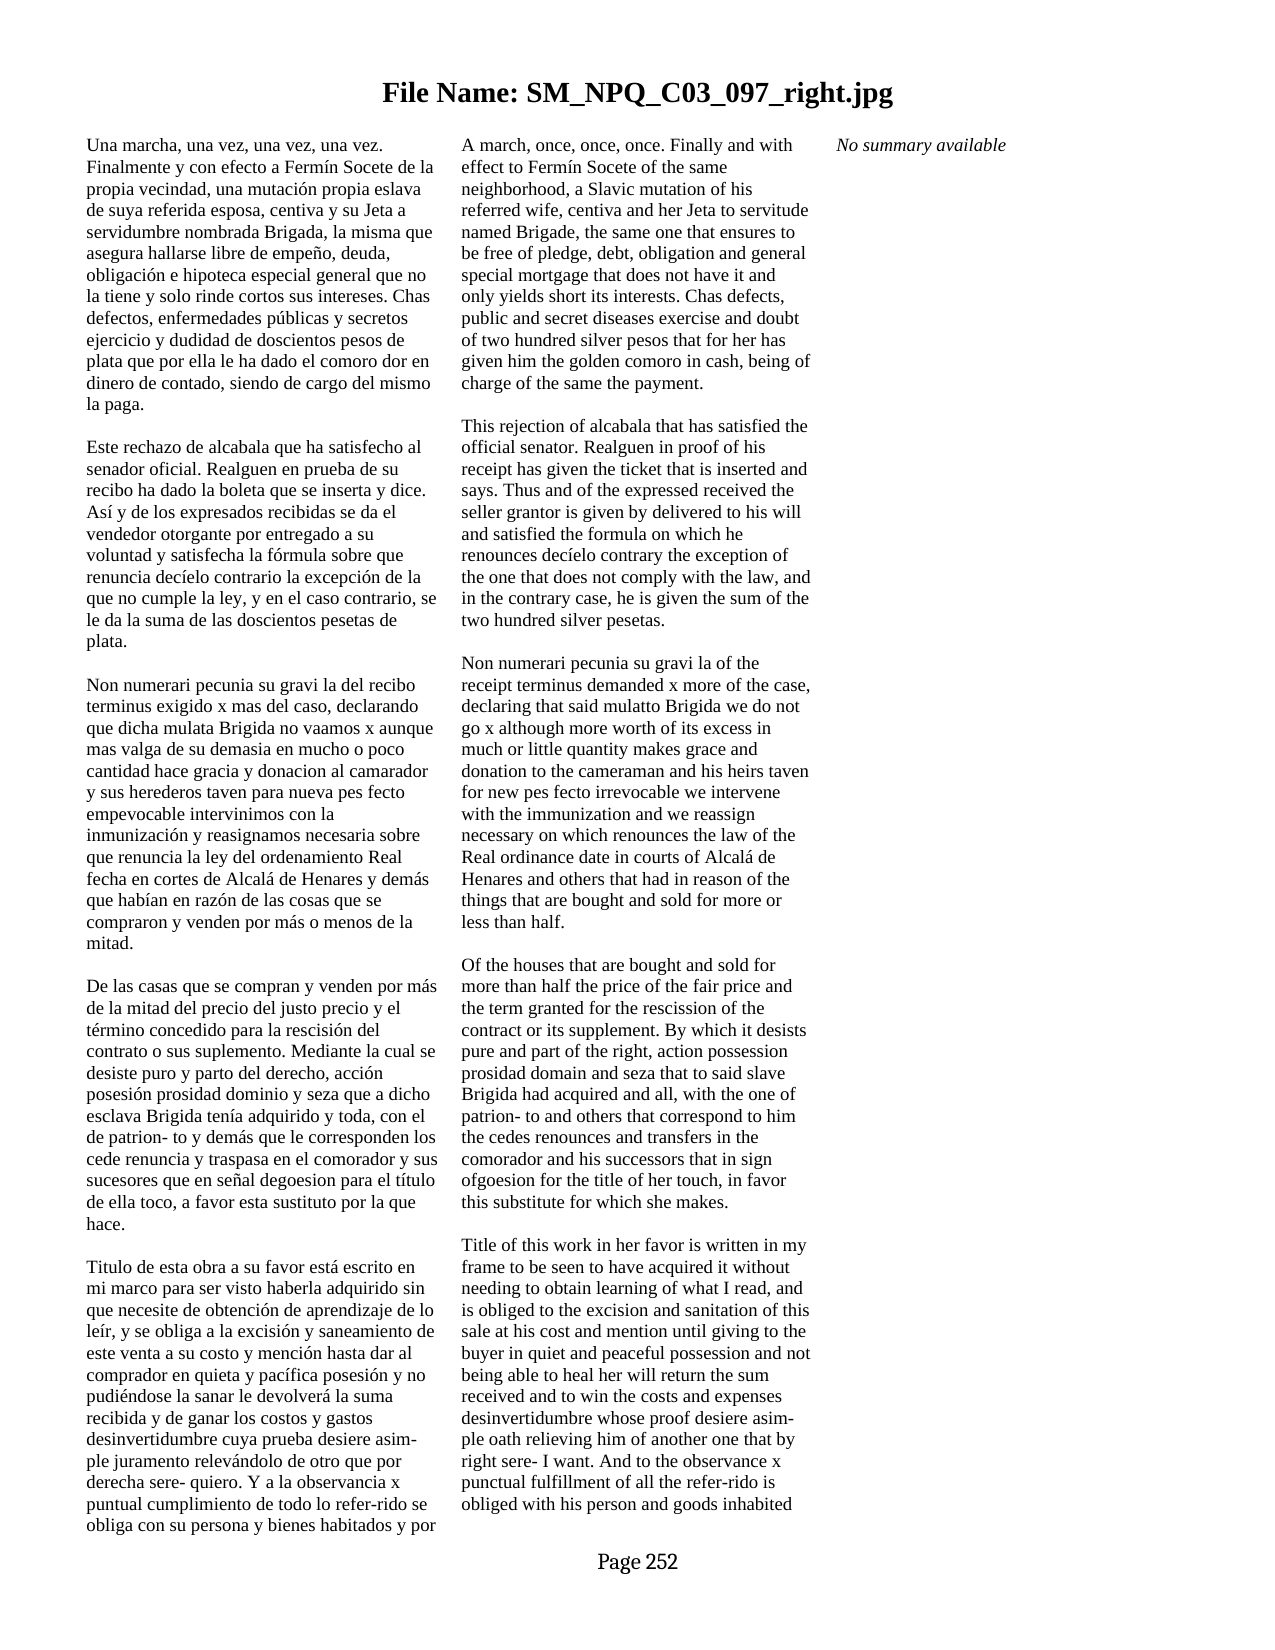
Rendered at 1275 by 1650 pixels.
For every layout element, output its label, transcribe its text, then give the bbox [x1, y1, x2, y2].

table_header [825, 134, 1200, 1536]
subtitle File Name: SM_NPQ_C03_097_right.jpg [75, 75, 1200, 108]
